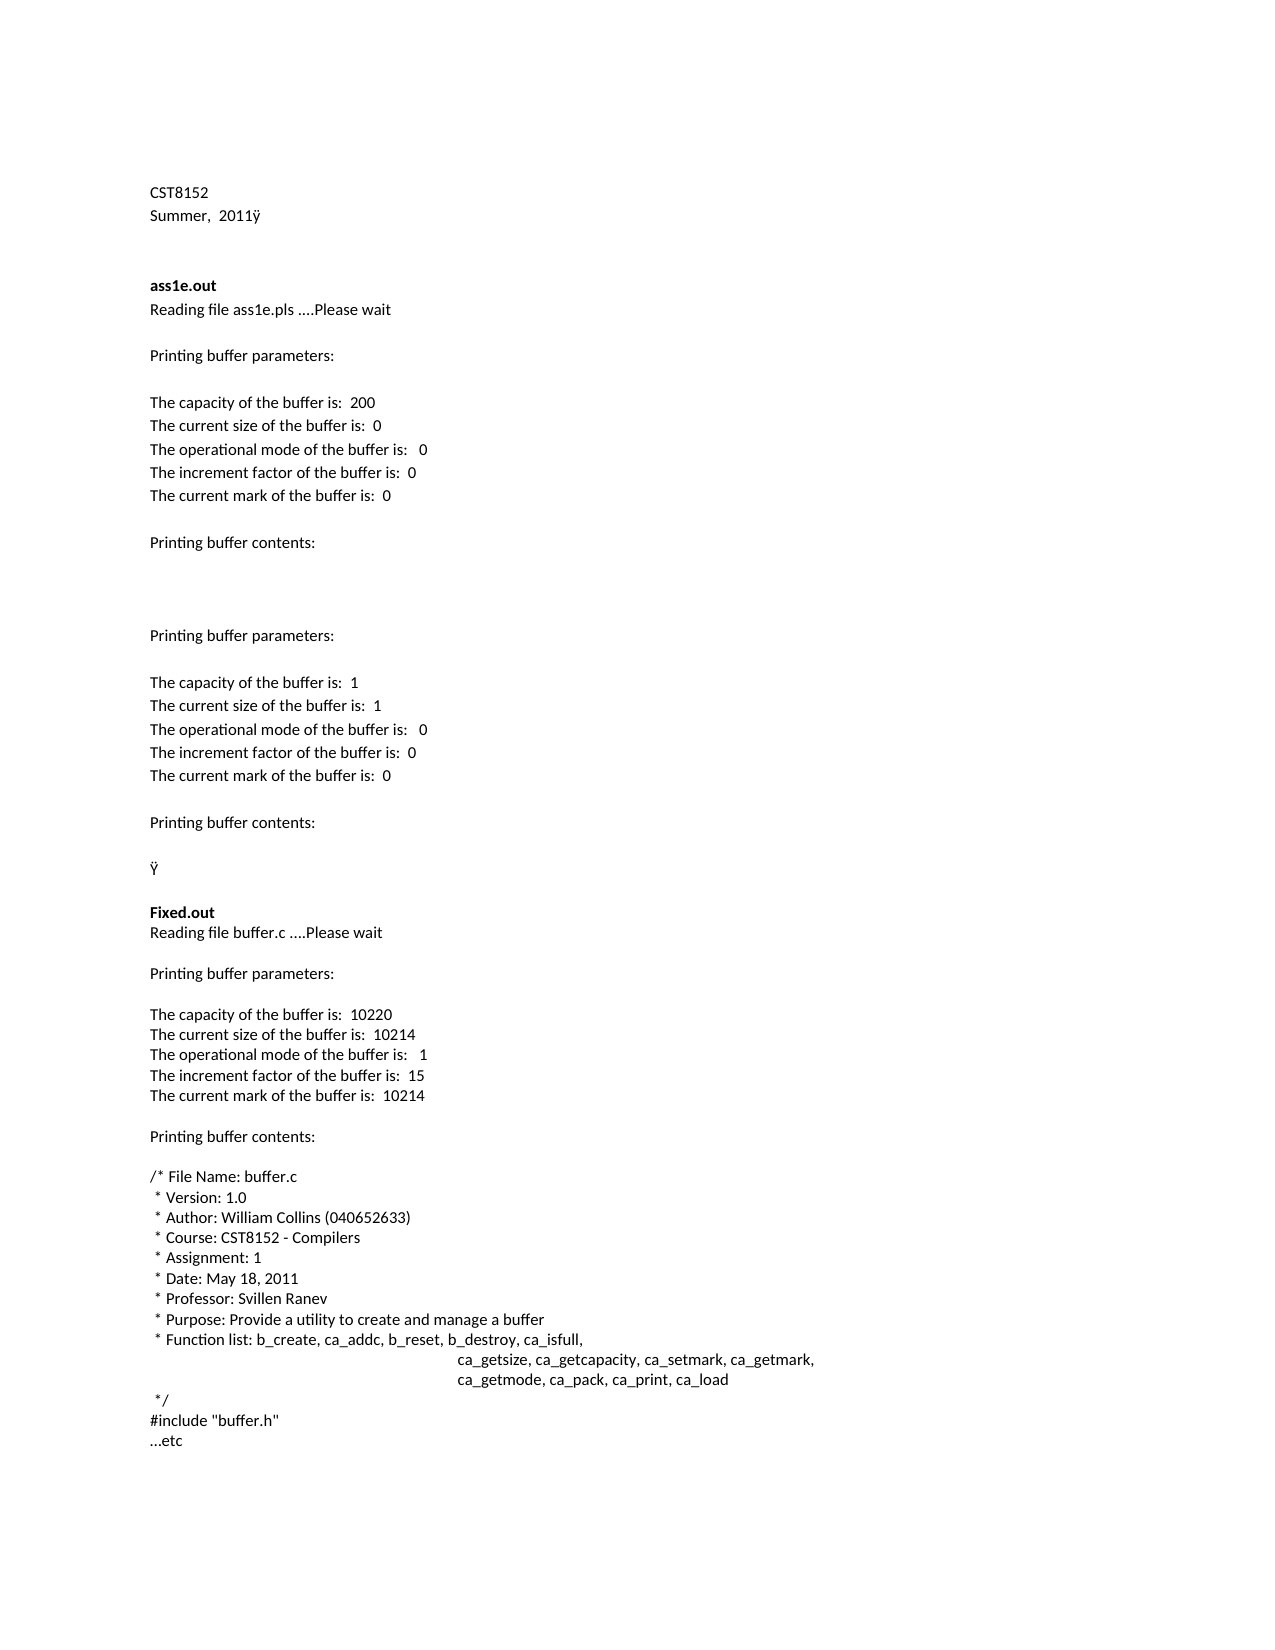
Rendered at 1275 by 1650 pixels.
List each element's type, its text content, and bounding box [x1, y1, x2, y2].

text The capacity of the buffer is: 200 [150, 392, 1125, 412]
text * Professor: Svillen Ranev [150, 1288, 1125, 1309]
text /* File Name: buffer.c [150, 1167, 1125, 1187]
text Reading file ass1e.pls ....Please wait [150, 299, 1125, 319]
text CST8152 [150, 182, 1125, 202]
text The capacity of the buffer is: 1 [150, 672, 1125, 692]
text The current mark of the buffer is: 10214 [150, 1085, 1125, 1106]
text The operational mode of the buffer is: 0 [150, 439, 1125, 459]
text The current mark of the buffer is: 0 [150, 766, 1125, 786]
text Summer, 2011ÿ [150, 206, 1125, 226]
text * Course: CST8152 - Compilers [150, 1227, 1125, 1248]
text Printing buffer contents: [150, 1126, 1125, 1146]
text * Date: May 18, 2011 [150, 1268, 1125, 1288]
text Printing buffer parameters: [150, 346, 1125, 366]
text ca_getmode, ca_pack, ca_print, ca_load [150, 1370, 1125, 1390]
text The current size of the buffer is: 1 [150, 696, 1125, 716]
text * Version: 1.0 [150, 1187, 1125, 1207]
text Fixed.out [150, 902, 1125, 923]
text Printing buffer parameters: [150, 963, 1125, 984]
text The increment factor of the buffer is: 0 [150, 742, 1125, 762]
text * Purpose: Provide a utility to create and manage a buffer [150, 1309, 1125, 1329]
text #include "buffer.h" [150, 1410, 1125, 1431]
text Reading file buffer.c ....Please wait [150, 923, 1125, 943]
text Printing buffer contents: [150, 812, 1125, 832]
text ca_getsize, ca_getcapacity, ca_setmark, ca_getmark, [150, 1349, 1125, 1370]
text The current mark of the buffer is: 0 [150, 486, 1125, 506]
text Printing buffer contents: [150, 532, 1125, 552]
text Ÿ [150, 859, 1125, 879]
text The increment factor of the buffer is: 15 [150, 1065, 1125, 1085]
text */ [150, 1390, 1125, 1410]
text ass1e.out [150, 276, 1125, 296]
text * Function list: b_create, ca_addc, b_reset, b_destroy, ca_isfull, [150, 1329, 1125, 1349]
text The operational mode of the buffer is: 1 [150, 1045, 1125, 1065]
text …etc [150, 1431, 1125, 1451]
text * Assignment: 1 [150, 1248, 1125, 1268]
text Printing buffer parameters: [150, 626, 1125, 646]
text The capacity of the buffer is: 10220 [150, 1004, 1125, 1024]
text The current size of the buffer is: 10214 [150, 1024, 1125, 1045]
text The current size of the buffer is: 0 [150, 416, 1125, 436]
text * Author: William Collins (040652633) [150, 1207, 1125, 1227]
text The operational mode of the buffer is: 0 [150, 719, 1125, 739]
text The increment factor of the buffer is: 0 [150, 462, 1125, 482]
